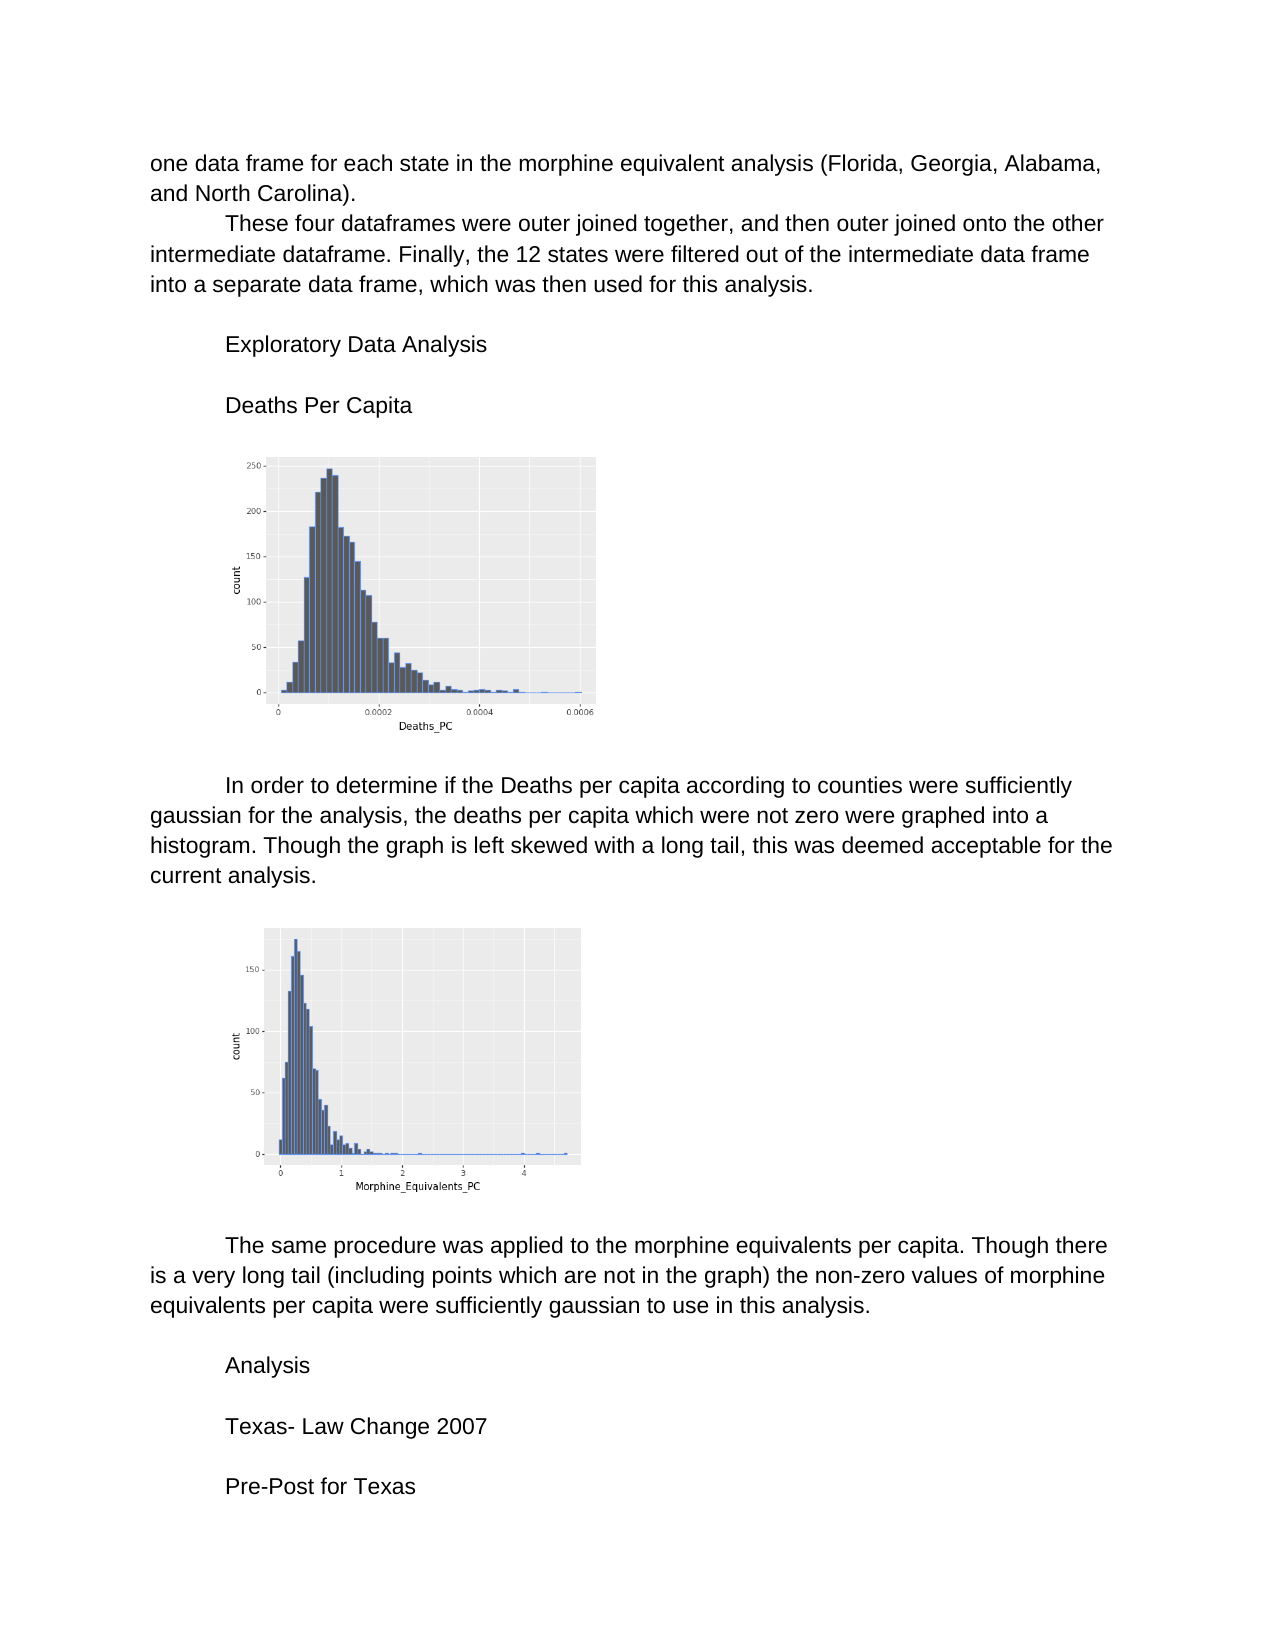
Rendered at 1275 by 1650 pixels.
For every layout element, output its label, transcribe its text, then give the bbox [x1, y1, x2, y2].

text These four dataframes were outer joined together, and then outer joined onto the other intermediate dataframe. Finally, the 12 states were filtered out of the intermediate data frame into a separate data frame, which was then used for this analysis. [150, 210, 1125, 297]
picture [225, 452, 602, 738]
text Texas- Law Change 2007 [150, 1413, 1125, 1439]
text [150, 150, 1125, 207]
text Exploratory Data Analysis [150, 331, 1125, 358]
text Analysis [150, 1352, 1125, 1379]
text Deaths Per Capita [150, 392, 1125, 418]
text Pre-Post for Texas [150, 1473, 1125, 1500]
text In order to determine if the Deaths per capita according to counties were sufficiently gaussian for the analysis, the deaths per capita which were not zero were graphed into a histogram. Though the graph is left skewed with a long tail, this was deemed acceptable for the current analysis. [150, 772, 1125, 889]
text The same procedure was applied to the morphine equivalents per capita. Though there is a very long tail (including points which are not in the graph) the non-zero values of morphine equivalents per capita were sufficiently gaussian to use in this analysis. [150, 1232, 1125, 1318]
picture [225, 922, 587, 1198]
